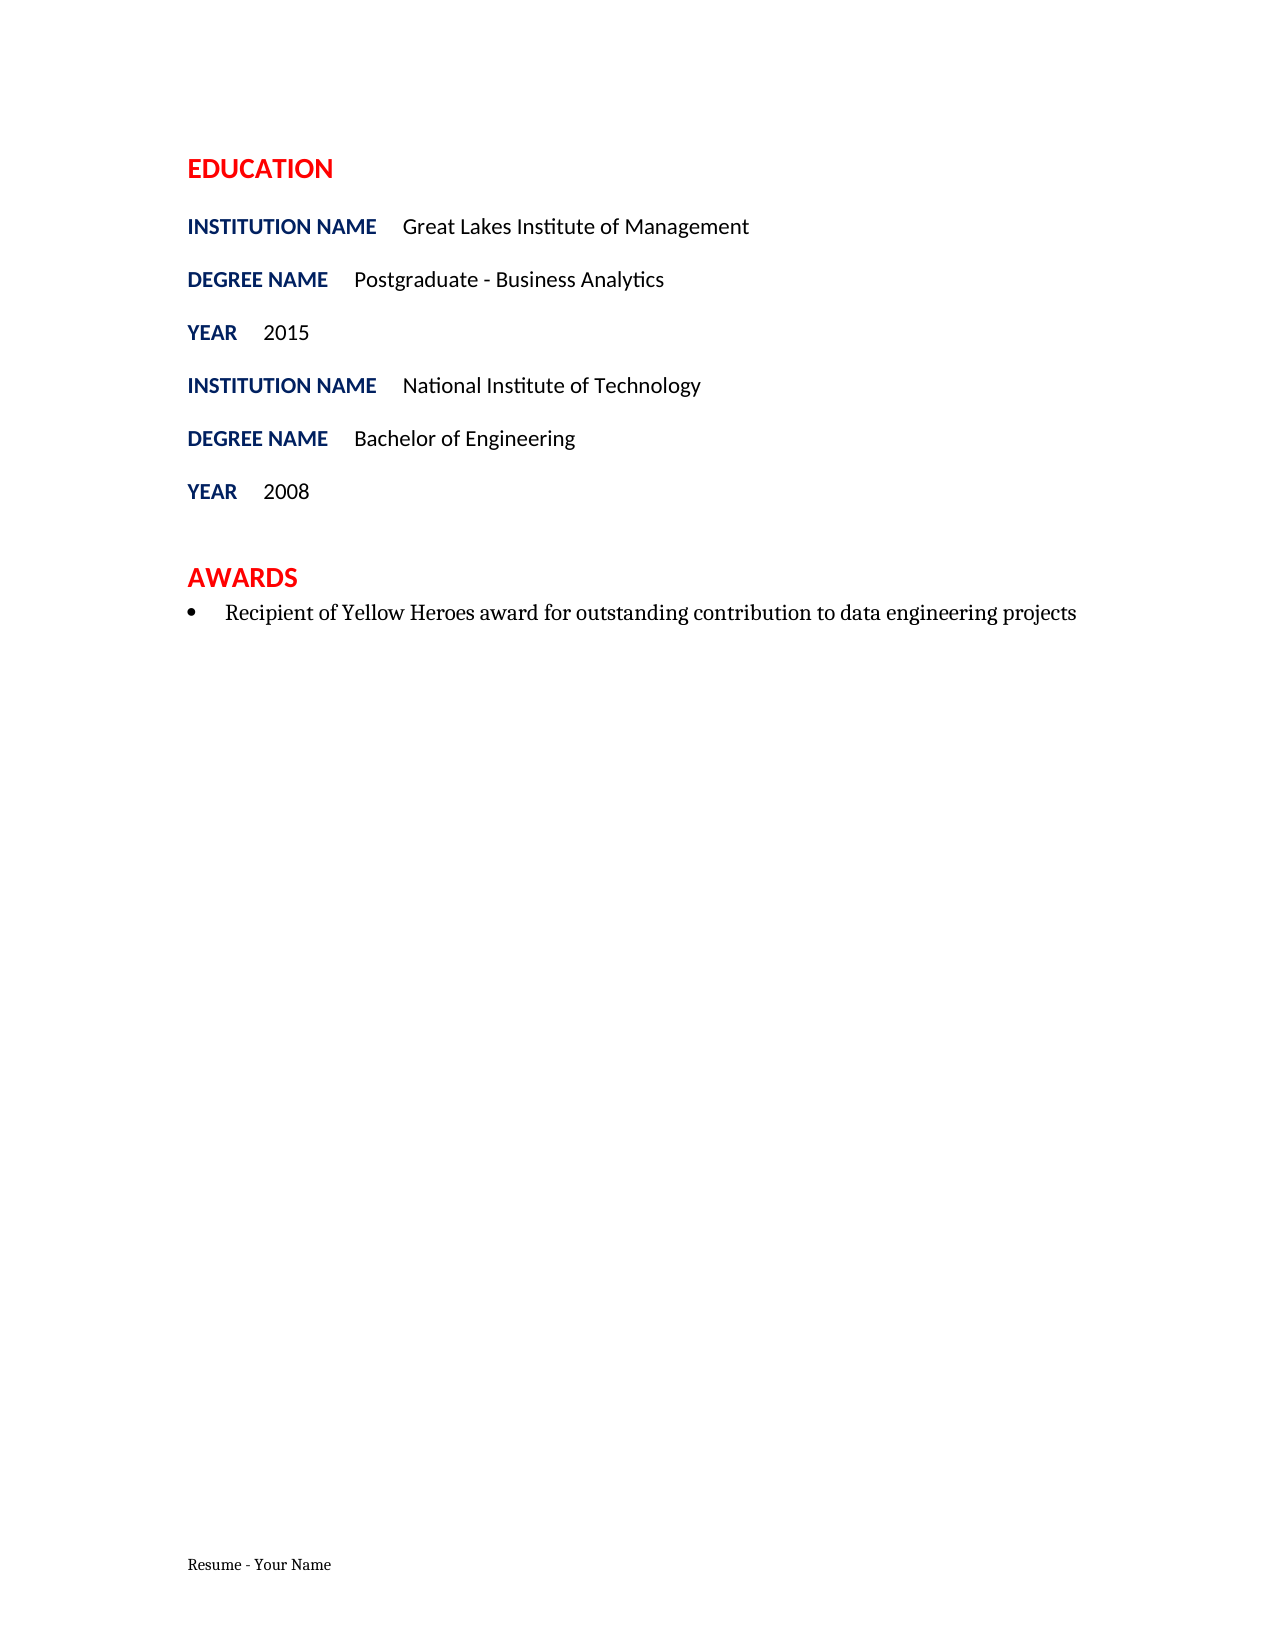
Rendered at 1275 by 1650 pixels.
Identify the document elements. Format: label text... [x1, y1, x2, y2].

subtitle EDUCATION [187, 150, 1087, 186]
list Recipient of Yellow Heroes award for outstanding contribution to data engineering projects [187, 600, 1087, 626]
subtitle YEAR 2008 [187, 477, 1087, 505]
subtitle DEGREE NAME Postgraduate - Business Analytics [187, 265, 1087, 293]
subtitle YEAR 2015 [187, 318, 1087, 346]
subtitle DEGREE NAME Bachelor of Engineering [187, 424, 1087, 452]
subtitle INSTITUTION NAME Great Lakes Institute of Management [187, 212, 1087, 240]
subtitle INSTITUTION NAME National Institute of Technology [187, 371, 1087, 399]
subtitle AWARDS [187, 559, 1087, 595]
